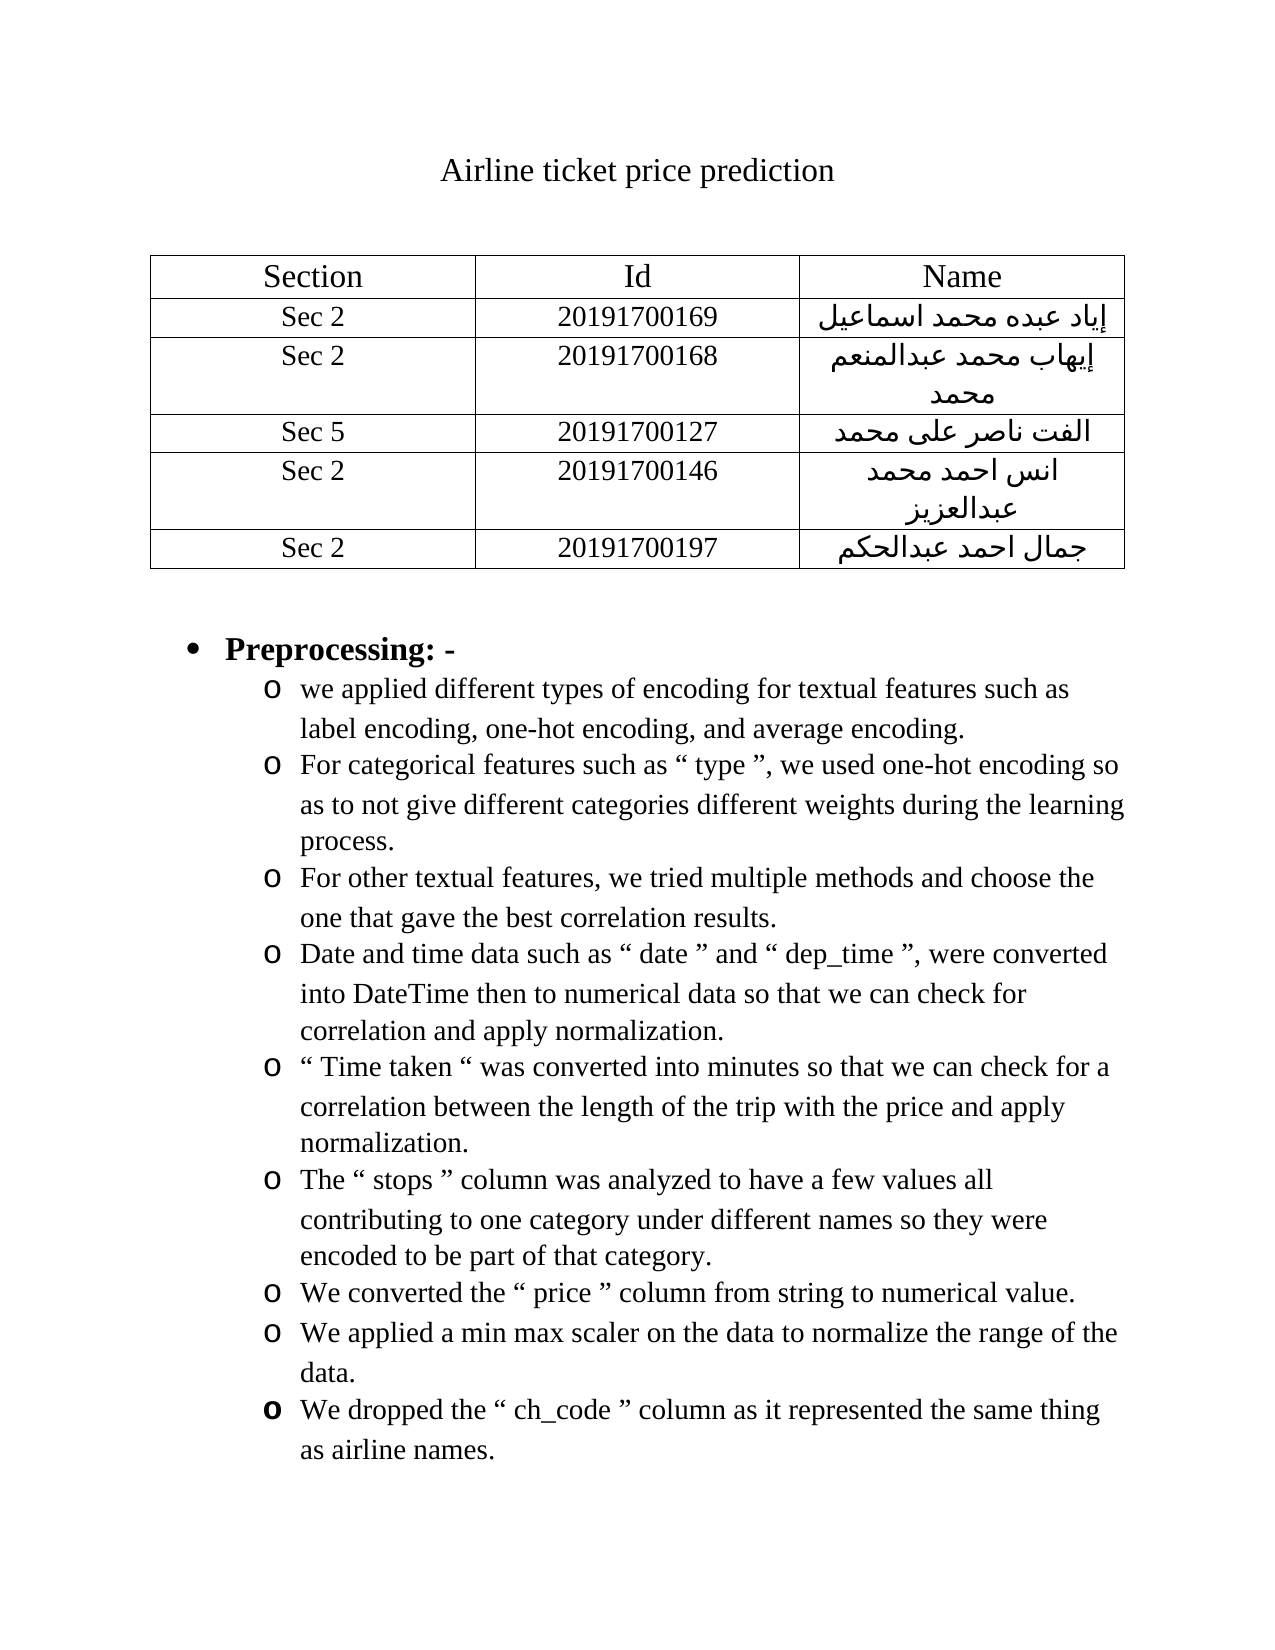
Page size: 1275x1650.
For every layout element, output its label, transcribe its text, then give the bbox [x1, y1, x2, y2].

list we applied different types of encoding for textual features such as label encoding, one-hot encoding, and average encoding. [262, 670, 1125, 744]
list We applied a min max scaler on the data to normalize the range of the data. [262, 1315, 1125, 1389]
list We converted the “ price ” column from string to numerical value. [262, 1274, 1125, 1312]
table_cell 20191700169 [476, 299, 799, 337]
list “ Time taken “ was converted into minutes so that we can check for a correlation between the length of the trip with the price and apply normalization. [262, 1049, 1125, 1159]
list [262, 1392, 1125, 1466]
table_cell Sec 2 [151, 530, 475, 567]
list The “ stops ” column was analyzed to have a few values all contributing to one category under different names so they were encoded to be part of that category. [262, 1162, 1125, 1272]
table_cell إيهاب محمد عبدالمنعم محمد [800, 338, 1124, 413]
list For categorical features such as “ type ”, we used one-hot encoding so as to not give different categories different weights during the learning process. [262, 747, 1125, 857]
table_cell 20191700197 [476, 530, 799, 567]
list Preprocessing: - [187, 629, 1125, 667]
table_header Name [800, 256, 1124, 298]
table_cell الفت ناصر على محمد [800, 415, 1124, 452]
table_cell Sec 2 [151, 338, 475, 413]
table_header Id [476, 256, 799, 298]
table_cell Sec 2 [151, 299, 475, 337]
table_cell Sec 5 [151, 415, 475, 452]
list Date and time data such as “ date ” and “ dep_time ”, were converted into DateTime then to numerical data so that we can check for correlation and apply normalization. [262, 936, 1125, 1046]
table_cell إياد عبده محمد اسماعيل [800, 299, 1124, 337]
table_cell 20191700127 [476, 415, 799, 452]
table_cell 20191700168 [476, 338, 799, 413]
text Airline ticket price prediction [150, 150, 1125, 188]
list For other textual features, we tried multiple methods and choose the one that gave the best correlation results. [262, 860, 1125, 934]
table_cell 20191700146 [476, 453, 799, 529]
table_cell انس احمد محمد عبدالعزيز [800, 453, 1124, 529]
table_cell Sec 2 [151, 453, 475, 529]
table_header Section [151, 256, 475, 298]
table_cell جمال احمد عبدالحكم [800, 530, 1124, 567]
